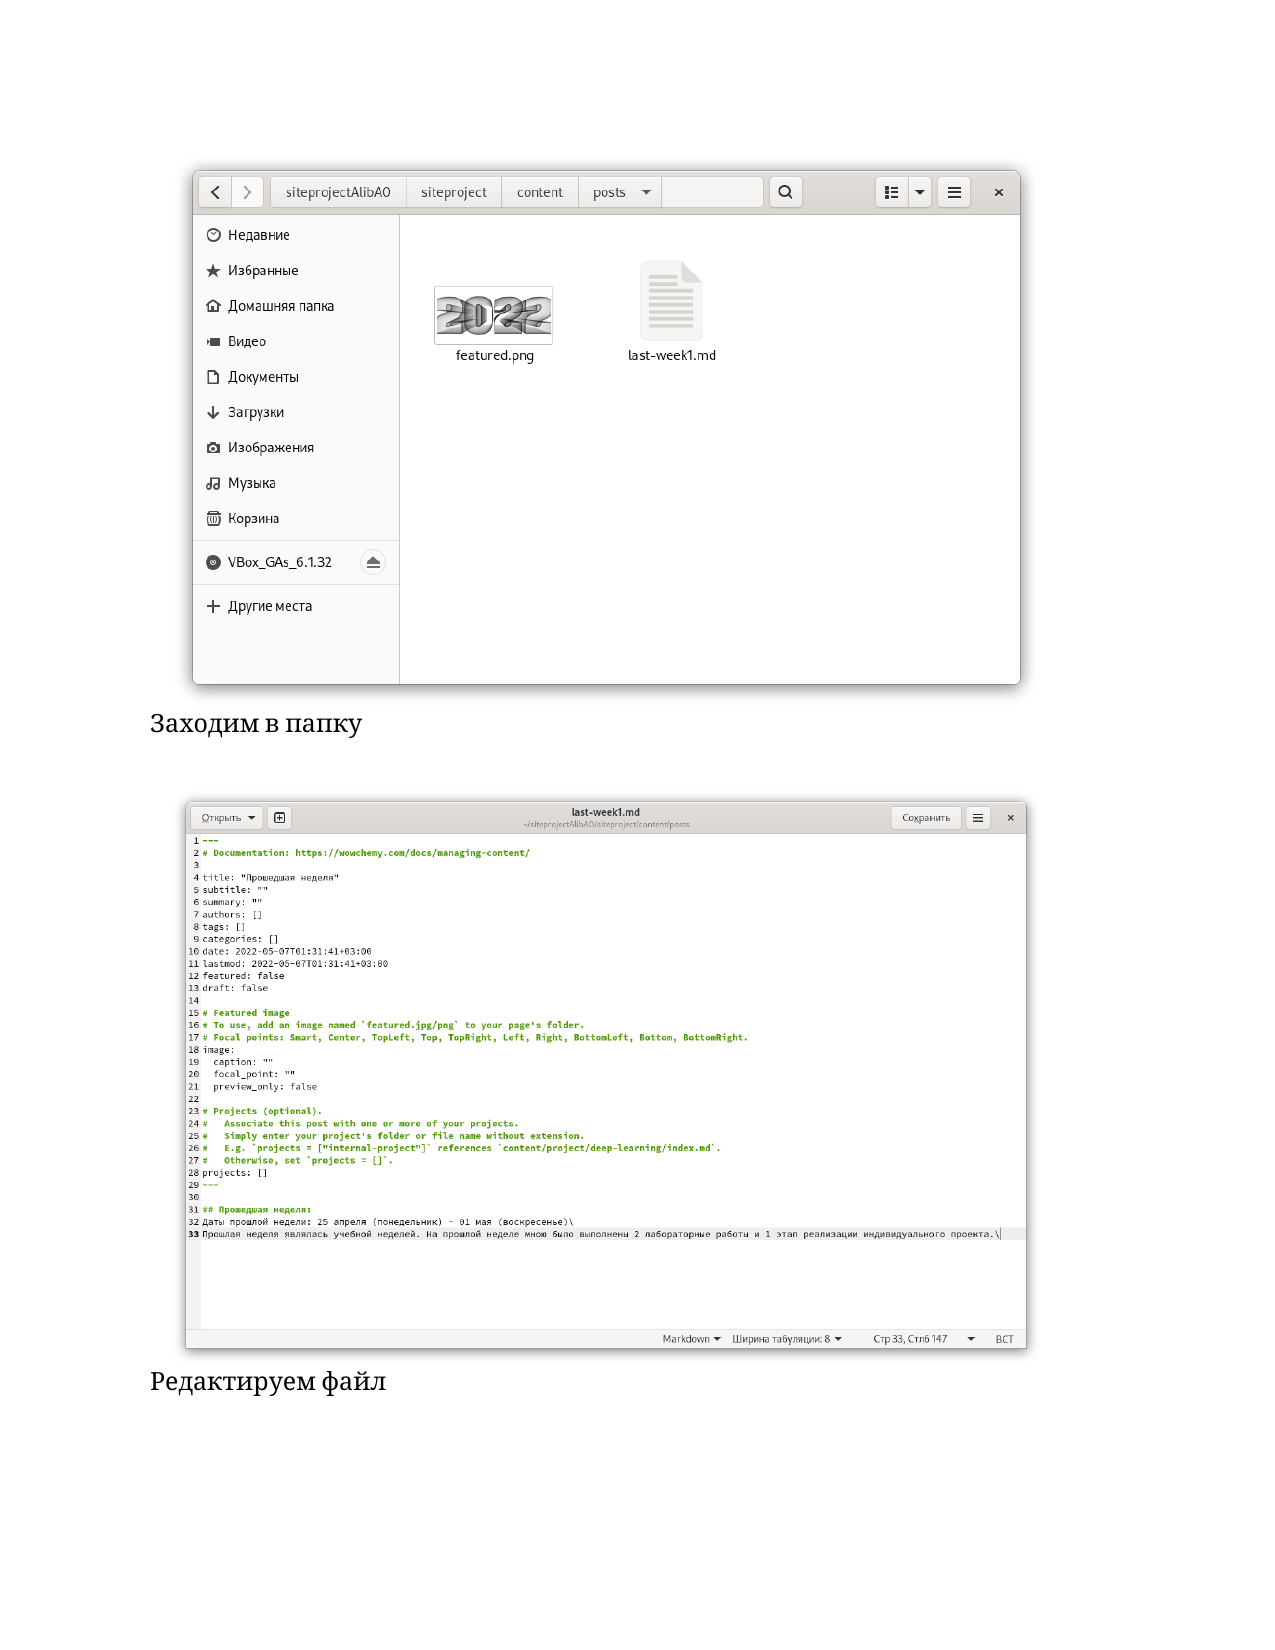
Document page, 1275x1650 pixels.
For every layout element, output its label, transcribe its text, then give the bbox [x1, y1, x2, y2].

picture [168, 150, 1044, 711]
picture [168, 786, 1044, 1368]
